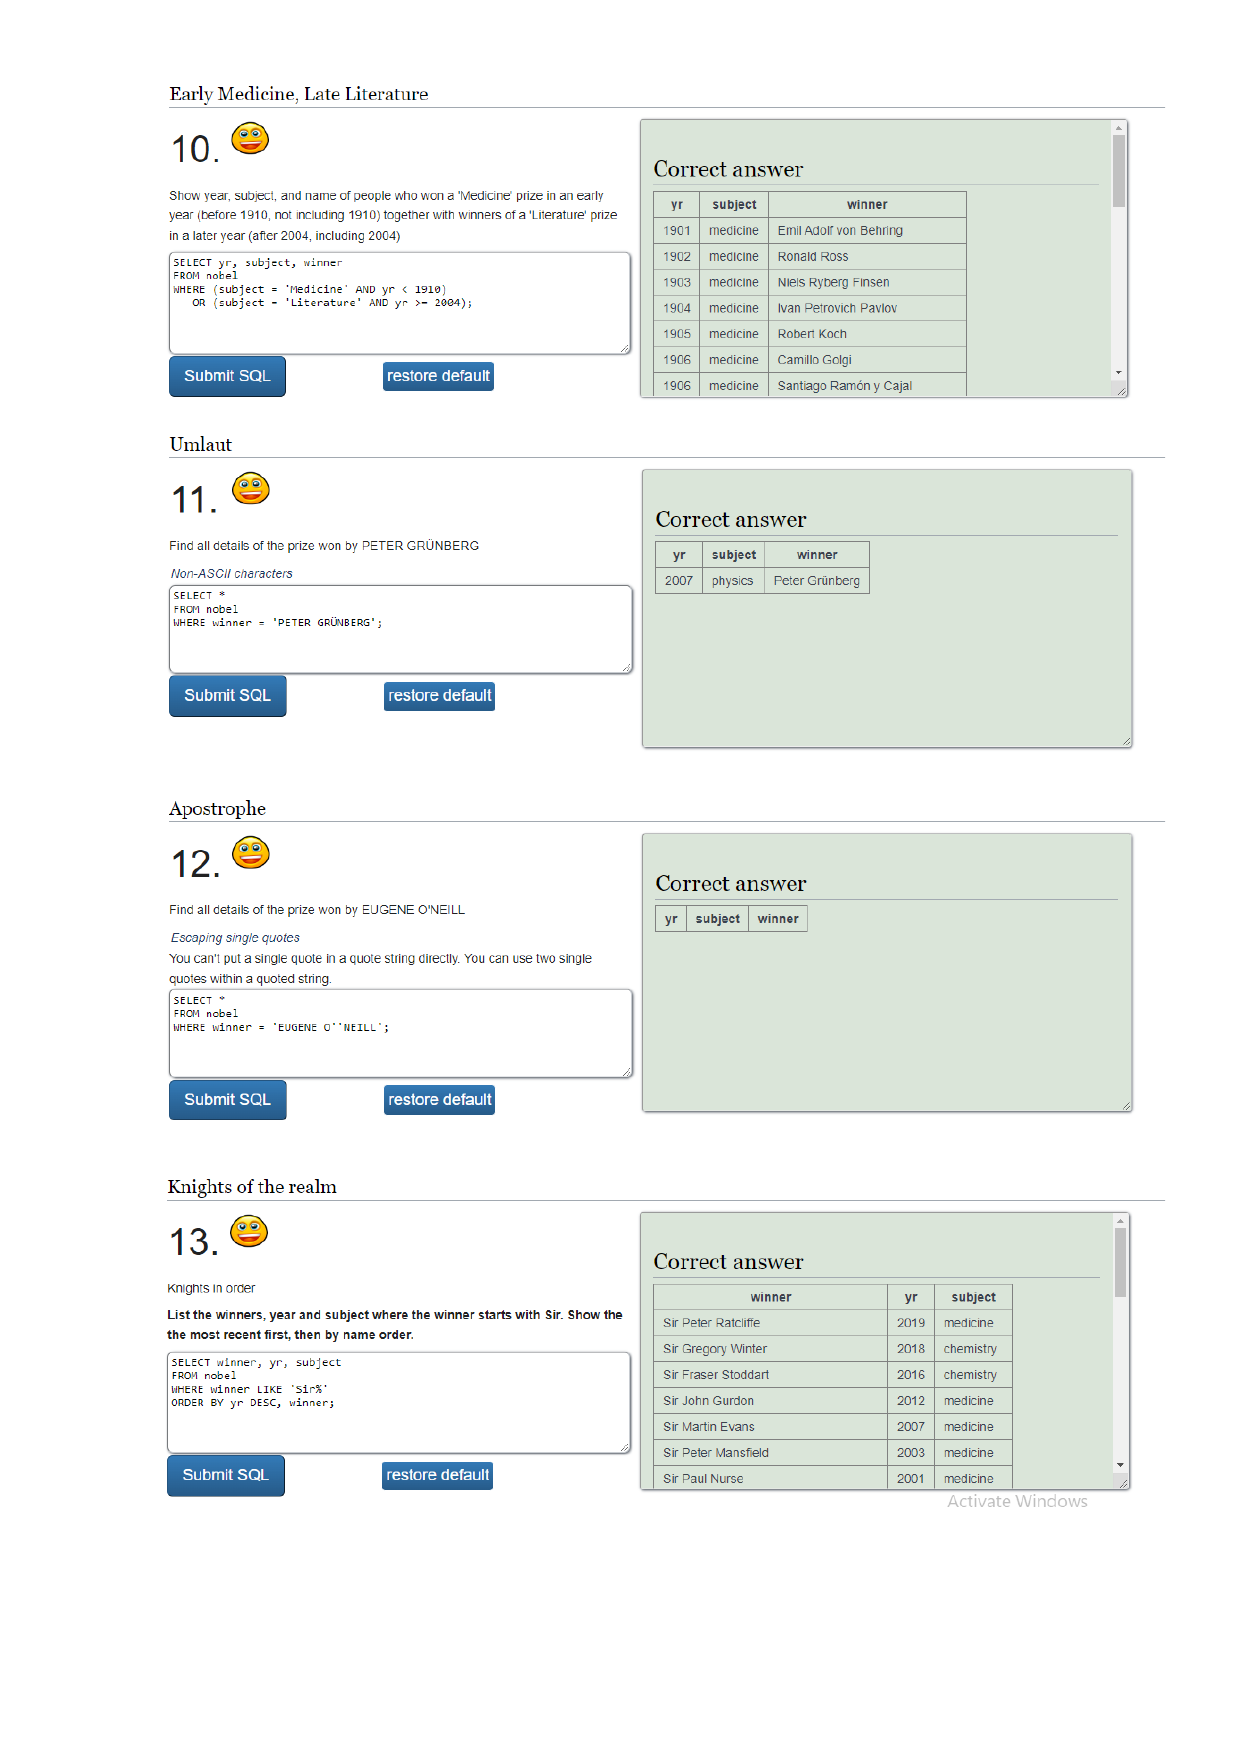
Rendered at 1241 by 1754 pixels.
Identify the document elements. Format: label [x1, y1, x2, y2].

picture [150, 426, 1166, 779]
picture [150, 75, 1166, 423]
picture [150, 1157, 1166, 1514]
picture [150, 782, 1166, 1154]
